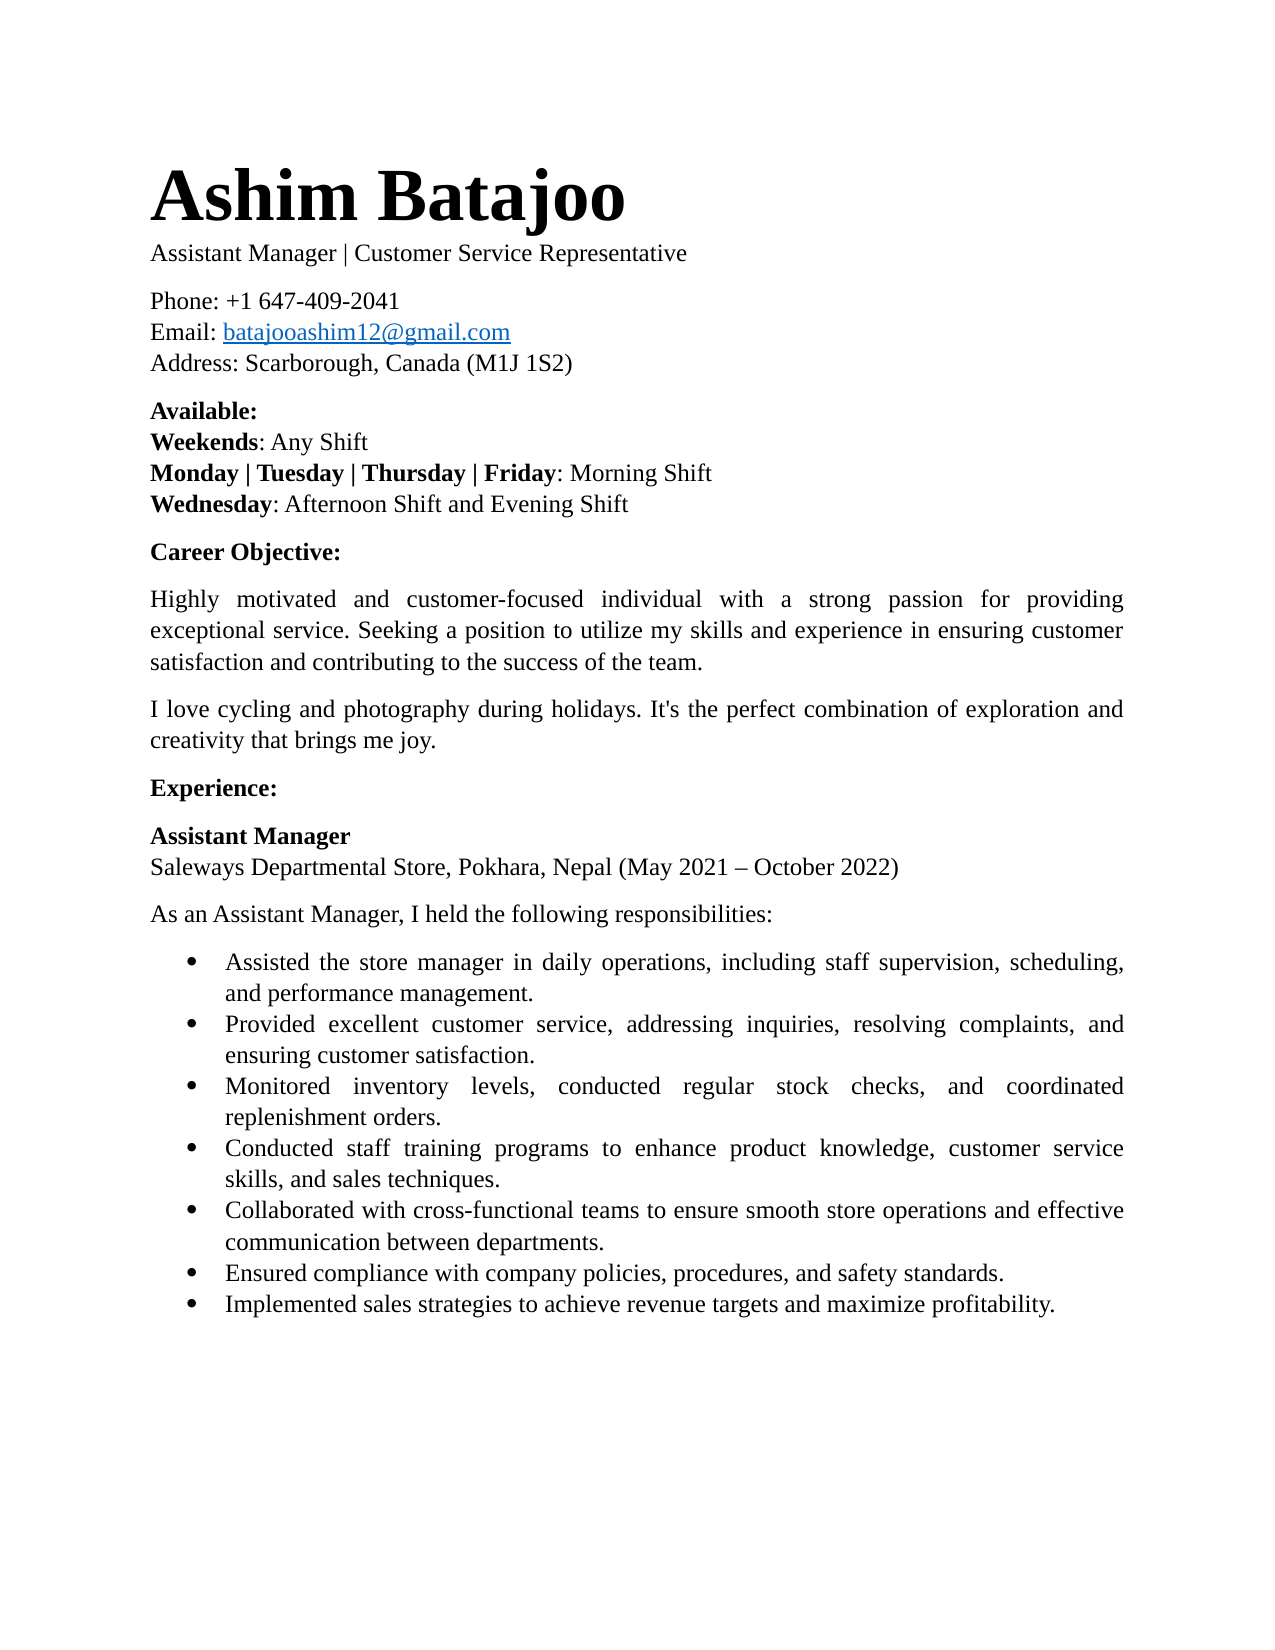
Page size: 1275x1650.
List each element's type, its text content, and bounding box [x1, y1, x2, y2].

list Provided excellent customer service, addressing inquiries, resolving complaints, and ensuring customer satisfaction. [187, 1009, 1125, 1069]
text Career Objective: [150, 537, 1125, 566]
list Ensured compliance with company policies, procedures, and safety standards. [187, 1258, 1125, 1286]
text As an Assistant Manager, I held the following responsibilities: [150, 899, 1125, 928]
text Highly motivated and customer-focused individual with a strong passion for providing exceptional service. Seeking a position to utilize my skills and experience in ensuring customer satisfaction and contributing to the success of the team. [150, 584, 1125, 675]
list Assisted the store manager in daily operations, including staff supervision, scheduling, and performance management. [187, 947, 1125, 1007]
list Collaborated with cross-functional teams to ensure smooth store operations and effective communication between departments. [187, 1196, 1125, 1255]
list Implemented sales strategies to achieve revenue targets and maximize profitability. [187, 1289, 1125, 1317]
text Phone: +1 647-409-2041 Email: batajooashim12@gmail.com Address: Scarborough, Canada (M1J 1S2) [150, 286, 1125, 377]
text Experience: [150, 773, 1125, 802]
text Assistant Manager Saleways Departmental Store, Pokhara, Nepal (May 2021 – October 2022) [150, 821, 1125, 881]
text Ashim Batajoo Assistant Manager | Customer Service Representative [150, 150, 1125, 267]
list Monitored inventory levels, conducted regular stock checks, and coordinated replenishment orders. [187, 1071, 1125, 1131]
list Conducted staff training programs to enhance product knowledge, customer service skills, and sales techniques. [187, 1133, 1125, 1193]
text I love cycling and photography during holidays. It's the perfect combination of exploration and creativity that brings me joy. [150, 694, 1125, 754]
text Available: Weekends: Any Shift Monday | Tuesday | Thursday | Friday: Morning Shift Wednesday: Afternoon Shift and Evening Shift [150, 396, 1125, 518]
